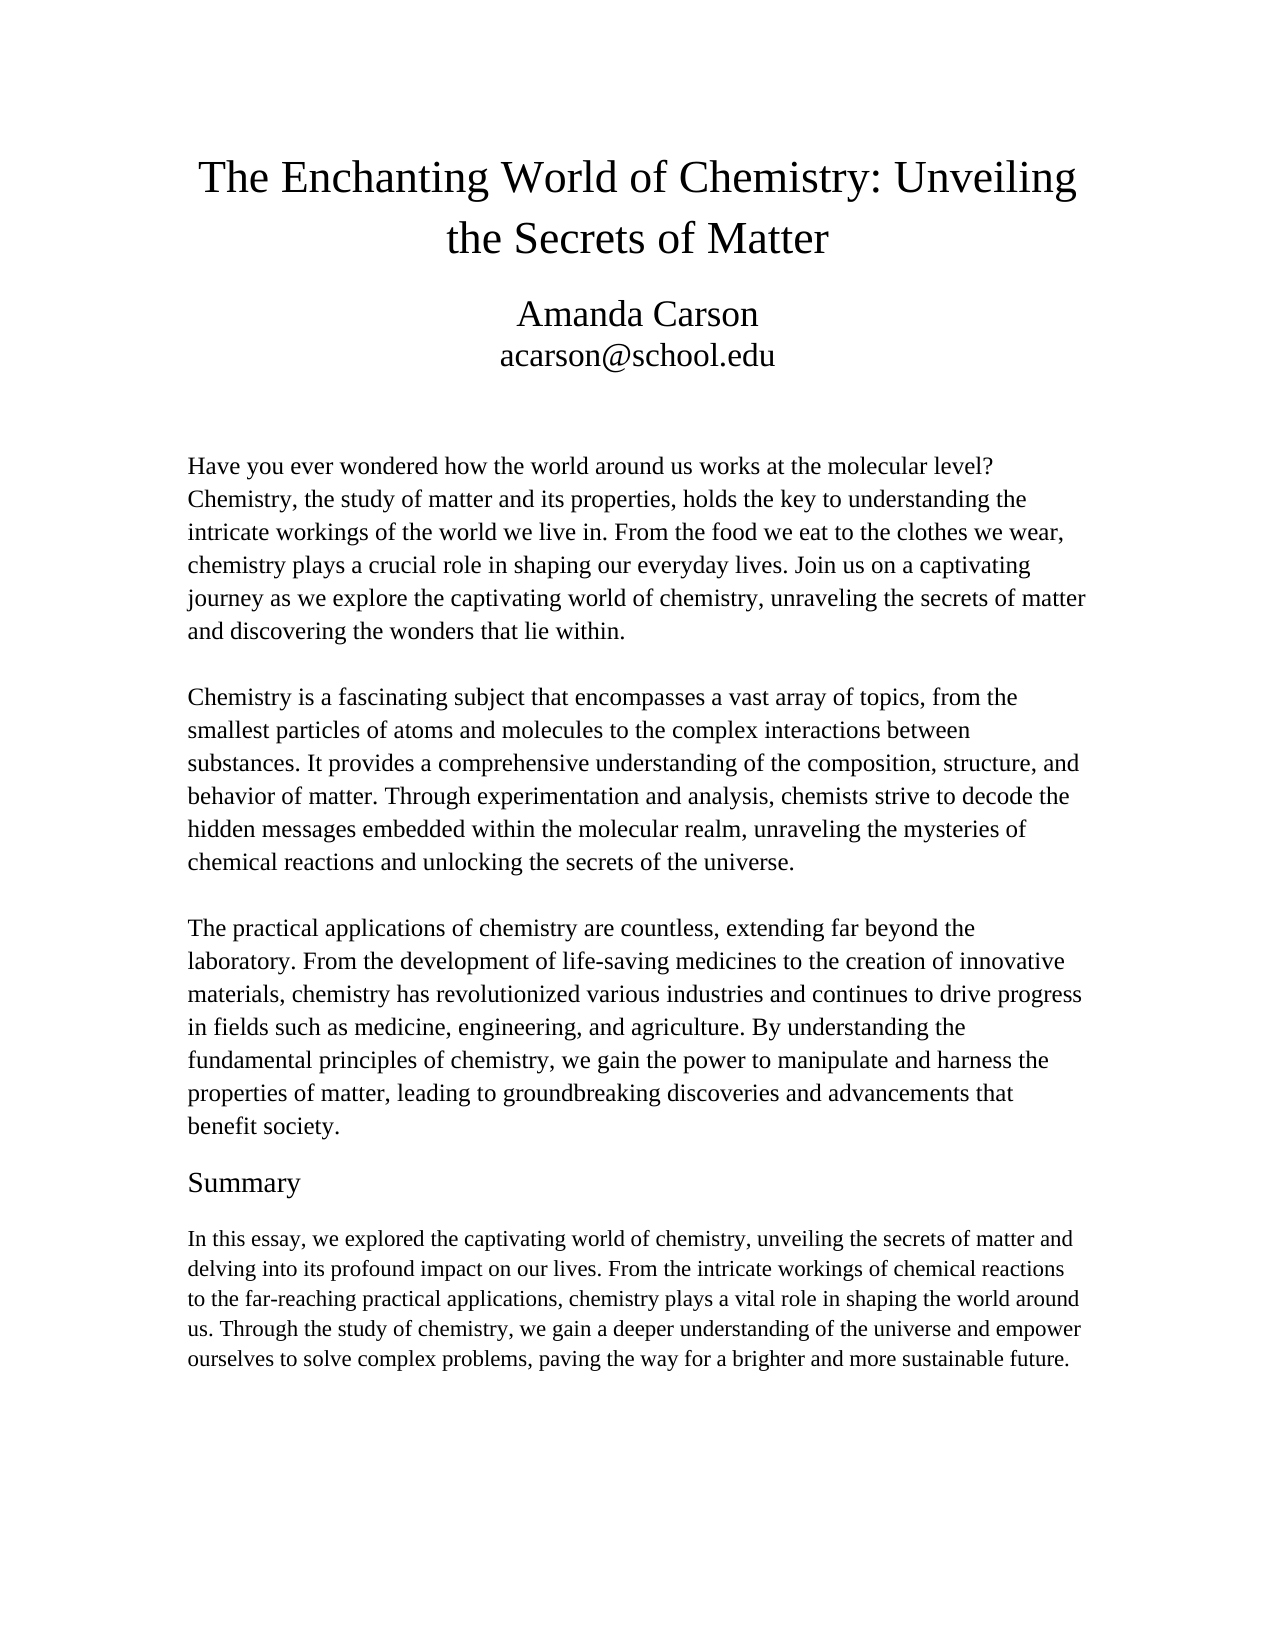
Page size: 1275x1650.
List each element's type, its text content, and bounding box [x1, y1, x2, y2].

text In this essay, we explored the captivating world of chemistry, unveiling the secrets of matter and delving into its profound impact on our lives. From the intricate workings of chemical reactions to the far-reaching practical applications, chemistry plays a vital role in shaping the world around us. Through the study of chemistry, we gain a deeper understanding of the universe and empower ourselves to solve complex problems, paving the way for a brighter and more sustainable future. [187, 1224, 1087, 1372]
text The Enchanting World of Chemistry: Unveiling the Secrets of Matter [187, 150, 1087, 263]
text Summary [187, 1165, 1087, 1199]
text acarson@school.edu [187, 335, 1087, 373]
text Amanda Carson [187, 292, 1087, 335]
text Have you ever wondered how the world around us works at the molecular level? Chemistry, the study of matter and its properties, holds the key to understanding the intricate workings of the world we live in. From the food we eat to the clothes we wear, chemistry plays a crucial role in shaping our everyday lives. Join us on a captivating journey as we explore the captivating world of chemistry, unraveling the secrets of matter and discovering the wonders that lie within. Chemistry is a fascinating subject that encompasses a vast array of topics, from the smallest particles of atoms and molecules to the complex interactions between substances. It provides a comprehensive understanding of the composition, structure, and behavior of matter. Through experimentation and analysis, chemists strive to decode the hidden messages embedded within the molecular realm, unraveling the mysteries of chemical reactions and unlocking the secrets of the universe. The practical applications of chemistry are countless, extending far beyond the laboratory. From the development of life-saving medicines to the creation of innovative materials, chemistry has revolutionized various industries and continues to drive progress in fields such as medicine, engineering, and agriculture. By understanding the fundamental principles of chemistry, we gain the power to manipulate and harness the properties of matter, leading to groundbreaking discoveries and advancements that benefit society. [187, 451, 1087, 1140]
